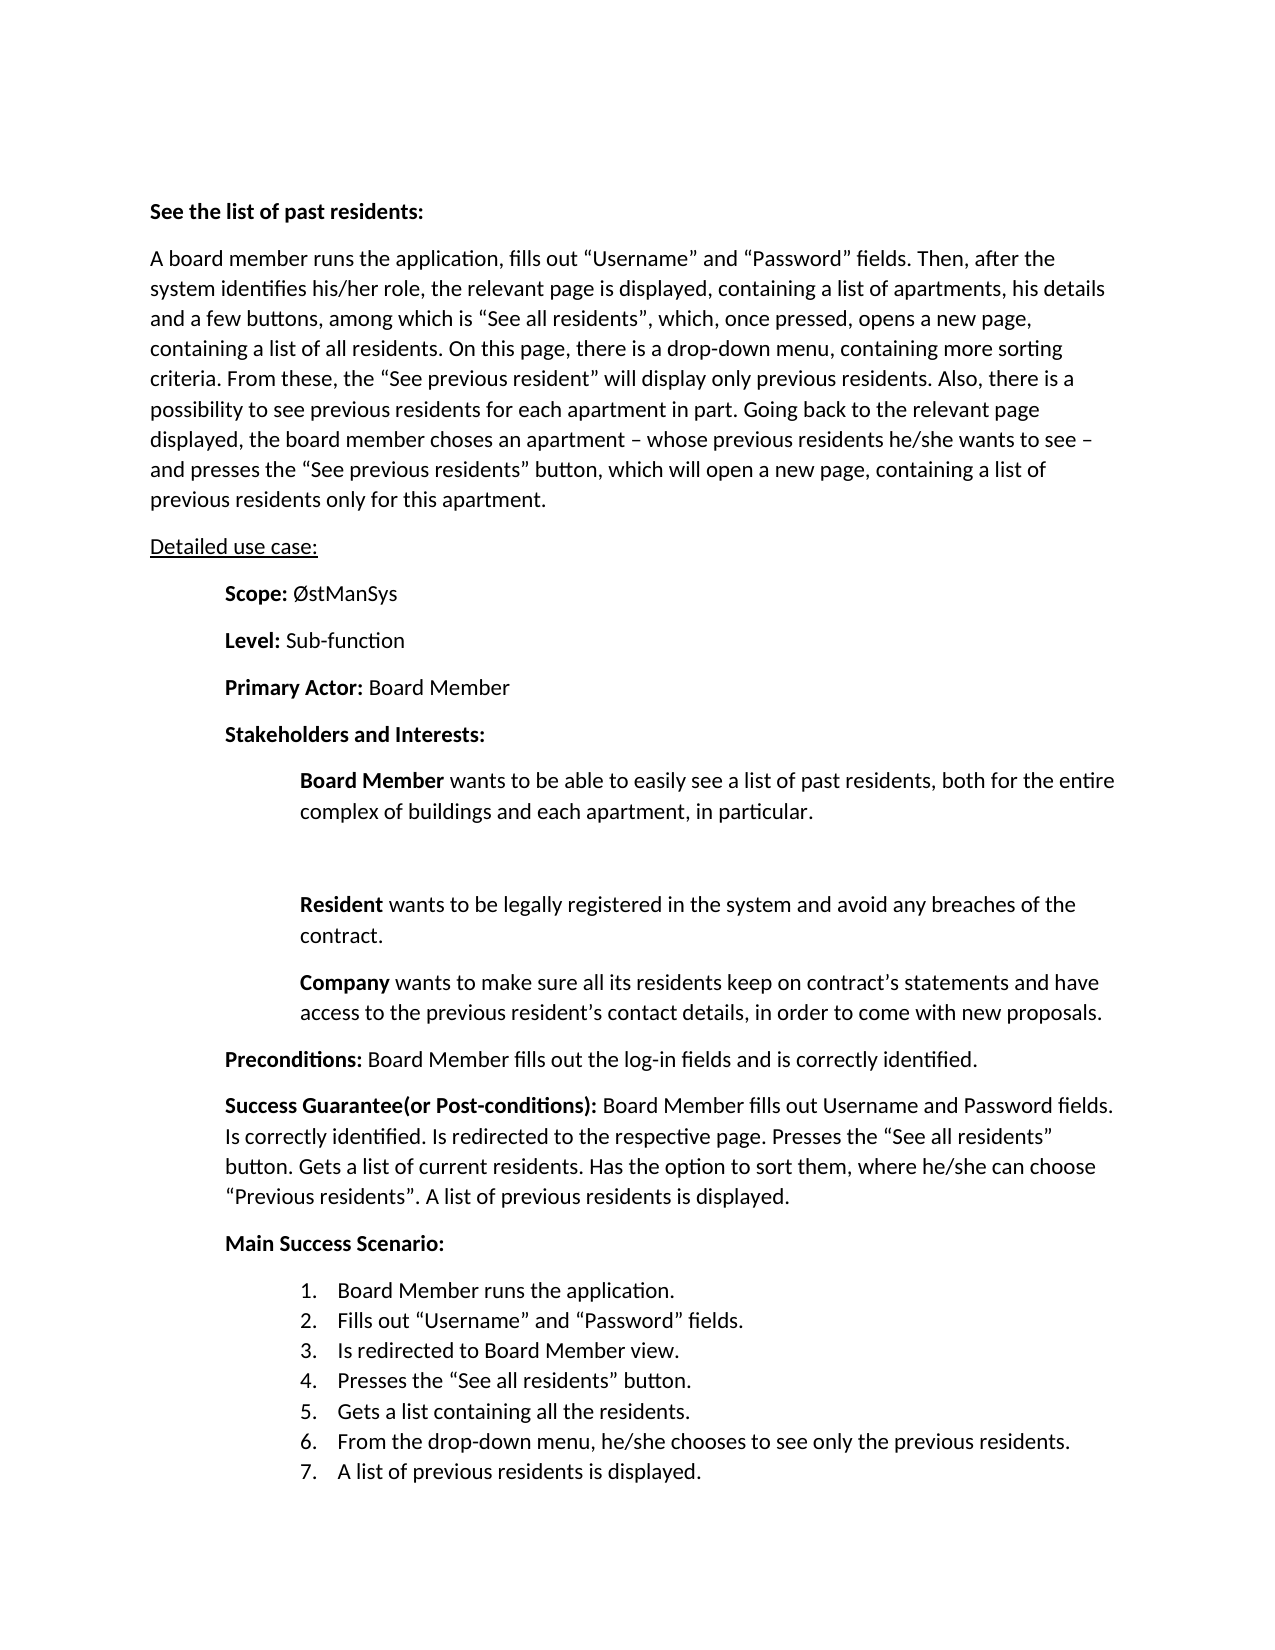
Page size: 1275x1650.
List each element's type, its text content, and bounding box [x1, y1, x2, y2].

text See the list of past residents: [150, 197, 1125, 225]
text Scope: ØstManSys [225, 579, 1125, 607]
list A list of previous residents is displayed. [300, 1457, 1125, 1485]
text A board member runs the application, fills out “Username” and “Password” fields. Then, after the system identifies his/her role, the relevant page is displayed, containing a list of apartments, his details and a few buttons, among which is “See all residents”, which, once pressed, opens a new page, containing a list of all residents. On this page, there is a drop-down menu, containing more sorting criteria. From these, the “See previous resident” will display only previous residents. Also, there is a possibility to see previous residents for each apartment in part. Going back to the relevant page displayed, the board member choses an apartment – whose previous residents he/she wants to see – and presses the “See previous residents” button, which will open a new page, containing a list of previous residents only for this apartment. [150, 244, 1125, 513]
text Company wants to make sure all its residents keep on contract’s statements and have access to the previous resident’s contact details, in order to come with new proposals. [300, 968, 1125, 1026]
list Board Member runs the application. [300, 1276, 1125, 1304]
list Presses the “See all residents” button. [300, 1367, 1125, 1395]
list Is redirected to Board Member view. [300, 1336, 1125, 1364]
list Gets a list containing all the residents. [300, 1397, 1125, 1425]
text Main Success Scenario: [225, 1229, 1125, 1257]
list From the drop-down menu, he/she chooses to see only the previous residents. [300, 1427, 1125, 1455]
text Resident wants to be legally registered in the system and avoid any breaches of the contract. [300, 891, 1125, 949]
text Detailed use case: [150, 532, 1125, 560]
text Level: Sub-function [225, 626, 1125, 654]
list Fills out “Username” and “Password” fields. [300, 1306, 1125, 1334]
text Primary Actor: Board Member [225, 673, 1125, 701]
text Board Member wants to be able to easily see a list of past residents, both for the entire complex of buildings and each apartment, in particular. [300, 767, 1125, 825]
text Stakeholders and Interests: [225, 720, 1125, 748]
text Preconditions: Board Member fills out the log-in fields and is correctly identified. [225, 1045, 1125, 1073]
text Success Guarantee(or Post-conditions): Board Member fills out Username and Password fields. Is correctly identified. Is redirected to the respective page. Presses the “See all residents” button. Gets a list of current residents. Has the option to sort them, where he/she can choose “Previous residents”. A list of previous residents is displayed. [225, 1092, 1125, 1210]
